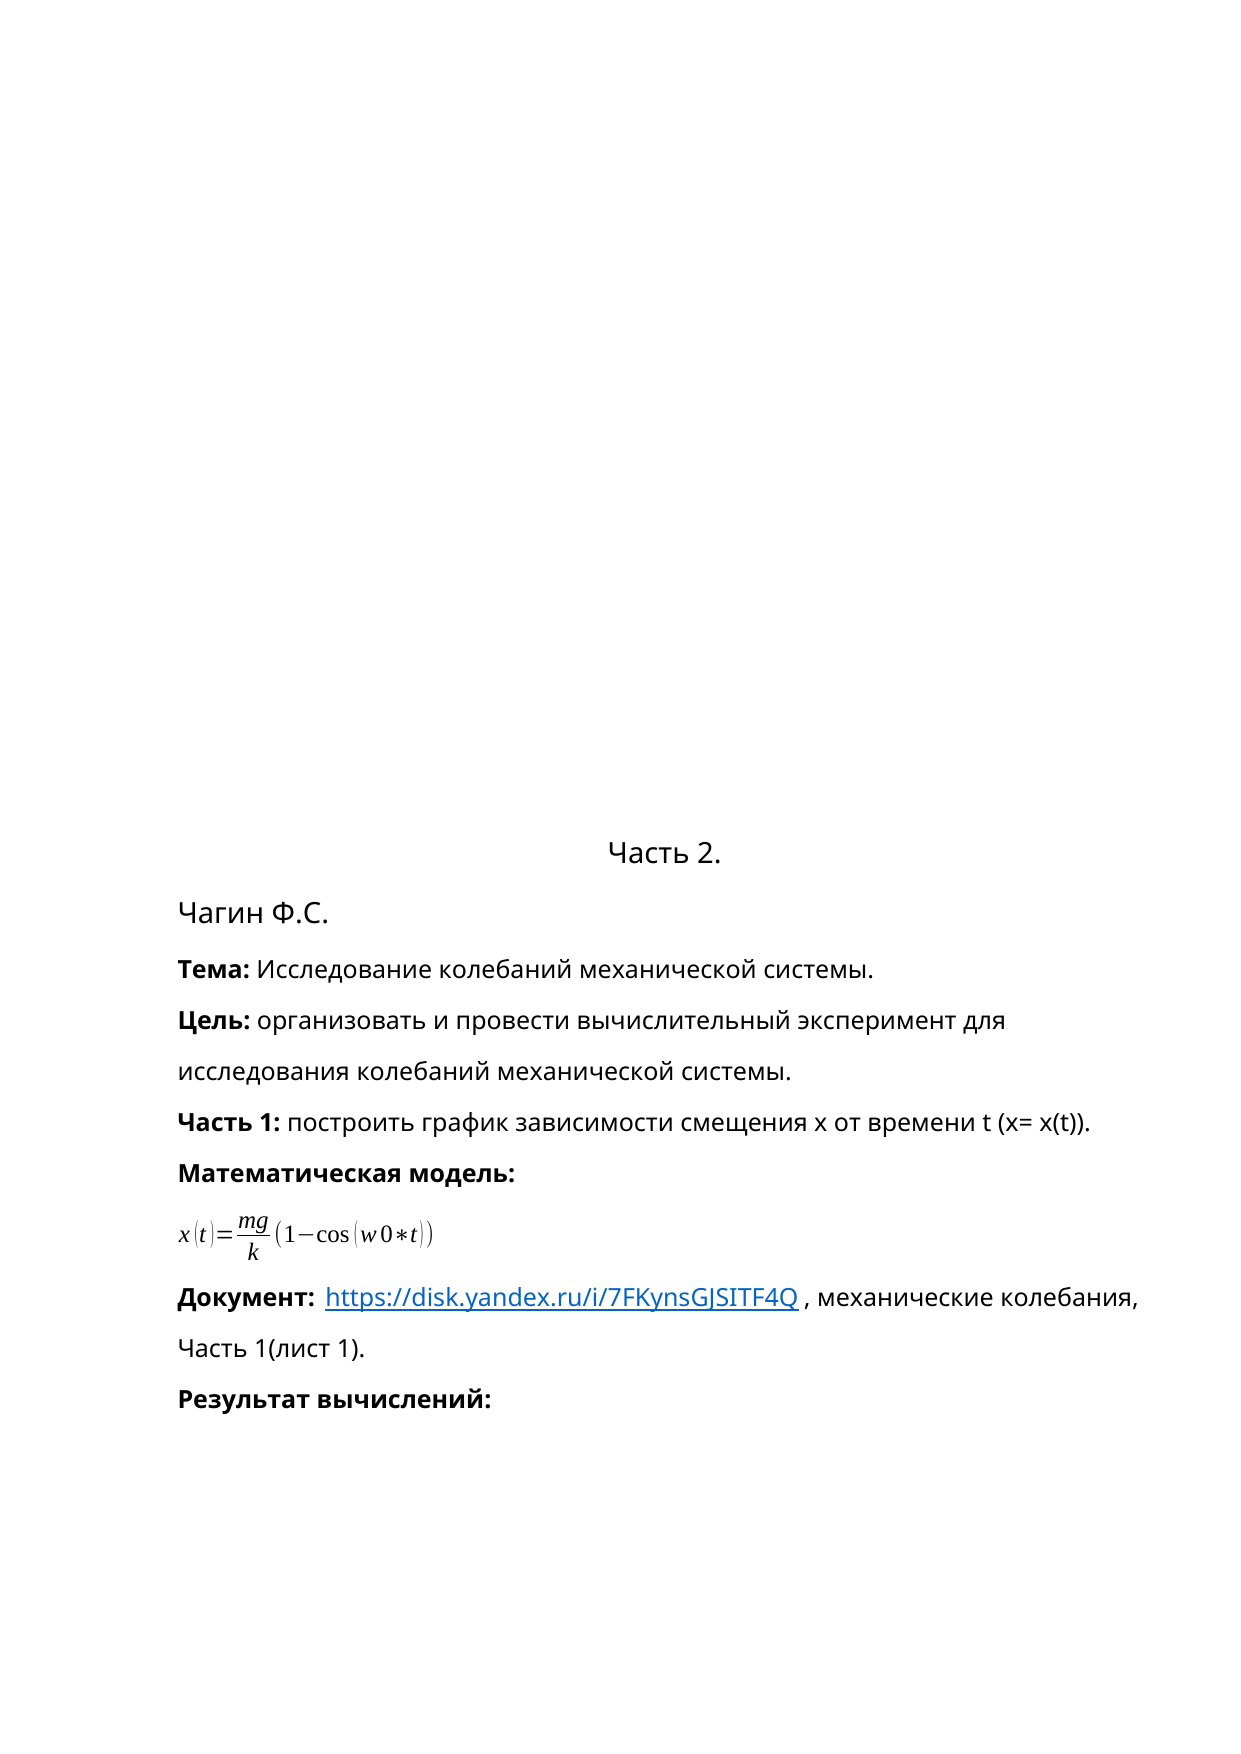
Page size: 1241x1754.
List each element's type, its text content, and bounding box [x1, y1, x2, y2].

text Математическая модель: [177, 1156, 1152, 1190]
text Часть 2. [177, 833, 1152, 872]
text Тема: Исследование колебаний механической системы. [177, 952, 1152, 986]
text Чагин Ф.С. [177, 892, 1152, 932]
text Результат вычислений: [177, 1382, 1152, 1416]
text Часть 1: построить график зависимости смещения x от времени t (x= x(t)). [177, 1105, 1152, 1139]
text Документ: https://disk.yandex.ru/i/7FKynsGJSITF4Q , механические колебания, Часть 1(лист 1). [177, 1280, 1152, 1365]
text Цель: организовать и провести вычислительный эксперимент для исследования колебаний механической системы. [177, 1003, 1152, 1088]
